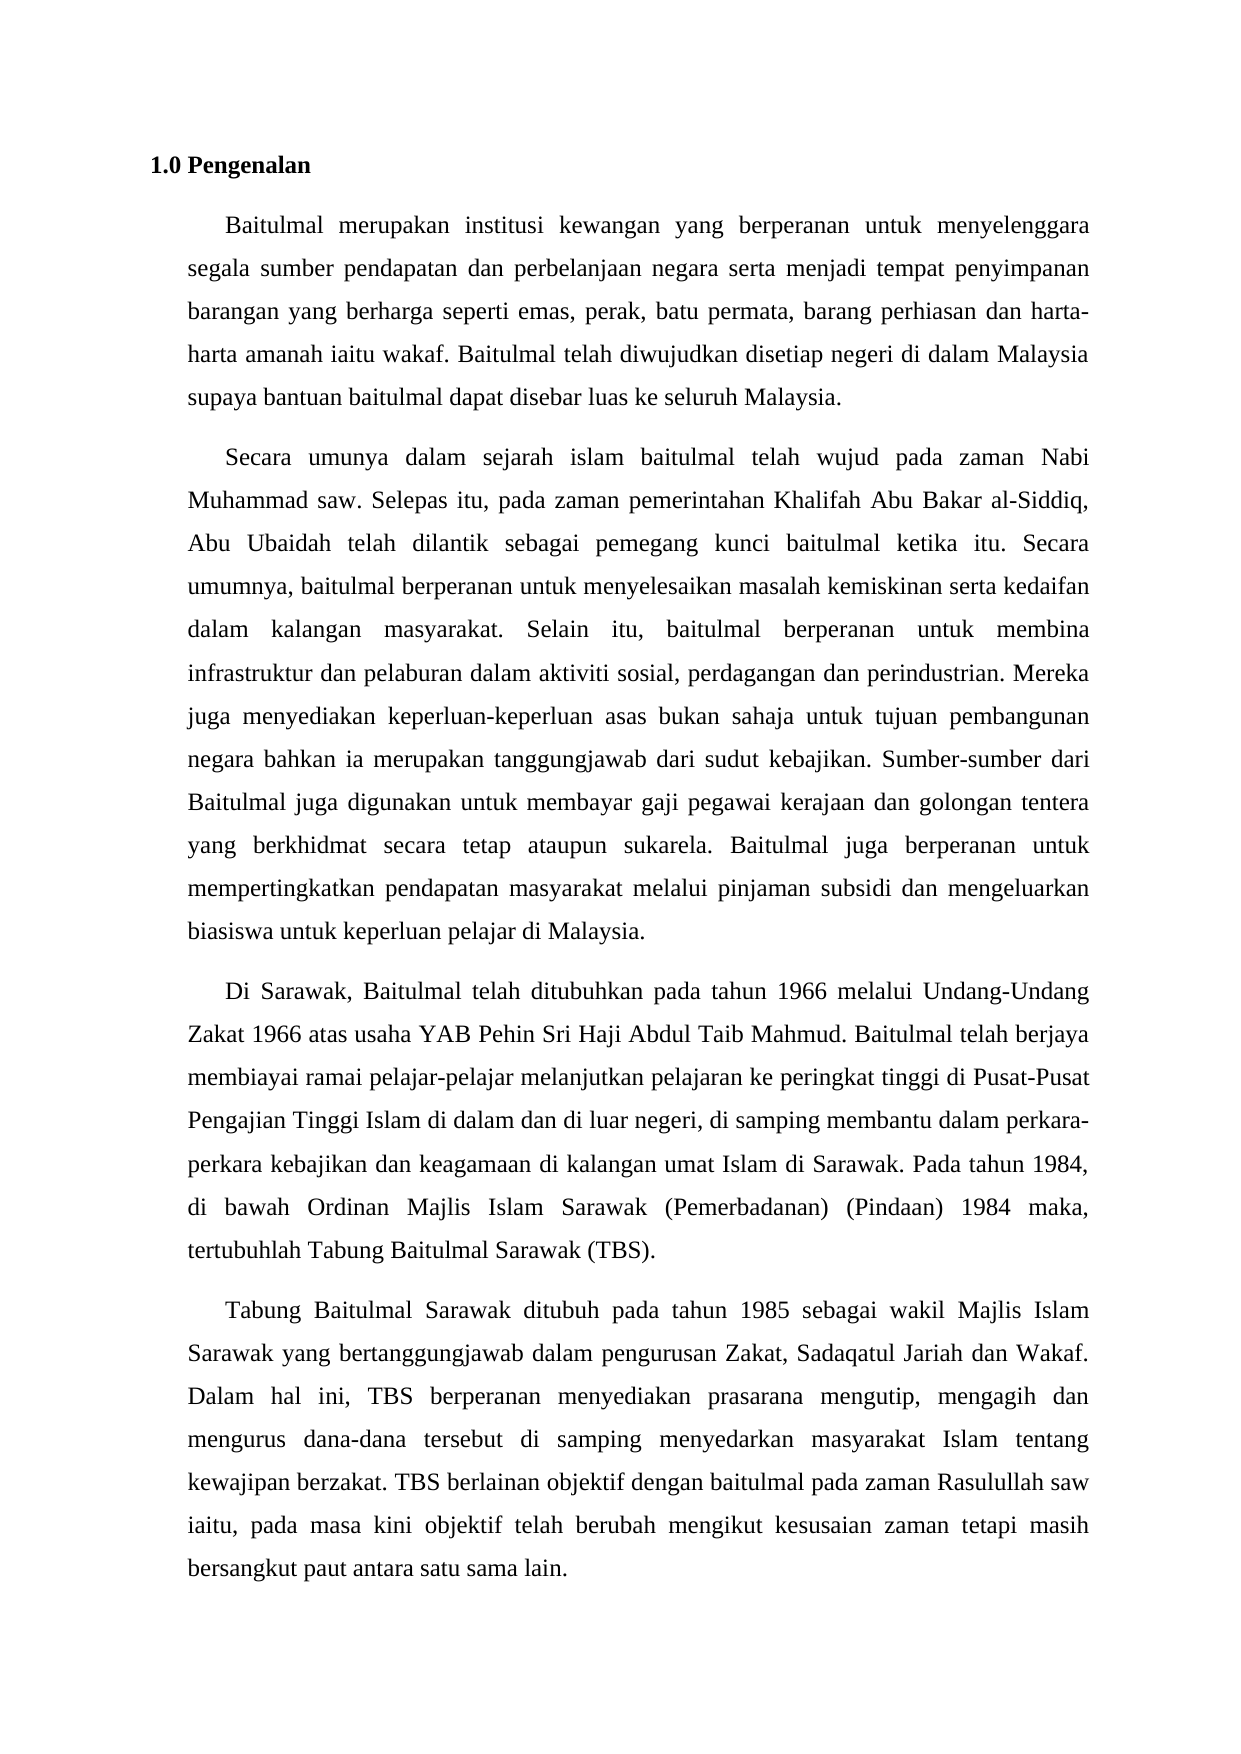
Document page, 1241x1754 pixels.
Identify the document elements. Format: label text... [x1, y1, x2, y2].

text Secara umunya dalam sejarah islam baitulmal telah wujud pada zaman Nabi Muhammad saw. Selepas itu, pada zaman pemerintahan Khalifah Abu Bakar al-Siddiq, Abu Ubaidah telah dilantik sebagai pemegang kunci baitulmal ketika itu. Secara umumnya, baitulmal berperanan untuk menyelesaikan masalah kemiskinan serta kedaifan dalam kalangan masyarakat. Selain itu, baitulmal berperanan untuk membina infrastruktur dan pelaburan dalam aktiviti sosial, perdagangan dan perindustrian. Mereka juga menyediakan keperluan-keperluan asas bukan sahaja untuk tujuan pembangunan negara bahkan ia merupakan tanggungjawab dari sudut kebajikan. Sumber-sumber dari Baitulmal juga digunakan untuk membayar gaji pegawai kerajaan dan golongan tentera yang berkhidmat secara tetap ataupun sukarela. Baitulmal juga berperanan untuk mempertingkatkan pendapatan masyarakat melalui pinjaman subsidi dan mengeluarkan biasiswa untuk keperluan pelajar di Malaysia. [187, 442, 1090, 945]
text Di Sarawak, Baitulmal telah ditubuhkan pada tahun 1966 melalui Undang-Undang Zakat 1966 atas usaha YAB Pehin Sri Haji Abdul Taib Mahmud. Baitulmal telah berjaya membiayai ramai pelajar-pelajar melanjutkan pelajaran ke peringkat tinggi di Pusat-Pusat Pengajian Tinggi Islam di dalam dan di luar negeri, di samping membantu dalam perkara-perkara kebajikan dan keagamaan di kalangan umat Islam di Sarawak. Pada tahun 1984, di bawah Ordinan Majlis Islam Sarawak (Pemerbadanan) (Pindaan) 1984 maka, tertubuhlah Tabung Baitulmal Sarawak (TBS). [187, 976, 1090, 1264]
text Baitulmal merupakan institusi kewangan yang berperanan untuk menyelenggara segala sumber pendapatan dan perbelanjaan negara serta menjadi tempat penyimpanan barangan yang berharga seperti emas, perak, batu permata, barang perhiasan dan harta-harta amanah iaitu wakaf. Baitulmal telah diwujudkan disetiap negeri di dalam Malaysia supaya bantuan baitulmal dapat disebar luas ke seluruh Malaysia. [187, 210, 1090, 411]
list Pengenalan [150, 150, 1090, 179]
text Tabung Baitulmal Sarawak ditubuh pada tahun 1985 sebagai wakil Majlis Islam Sarawak yang bertanggungjawab dalam pengurusan Zakat, Sadaqatul Jariah dan Wakaf. Dalam hal ini, TBS berperanan menyediakan prasarana mengutip, mengagih dan mengurus dana-dana tersebut di samping menyedarkan masyarakat Islam tentang kewajipan berzakat. TBS berlainan objektif dengan baitulmal pada zaman Rasulullah saw iaitu, pada masa kini objektif telah berubah mengikut kesusaian zaman tetapi masih bersangkut paut antara satu sama lain. [187, 1295, 1090, 1582]
